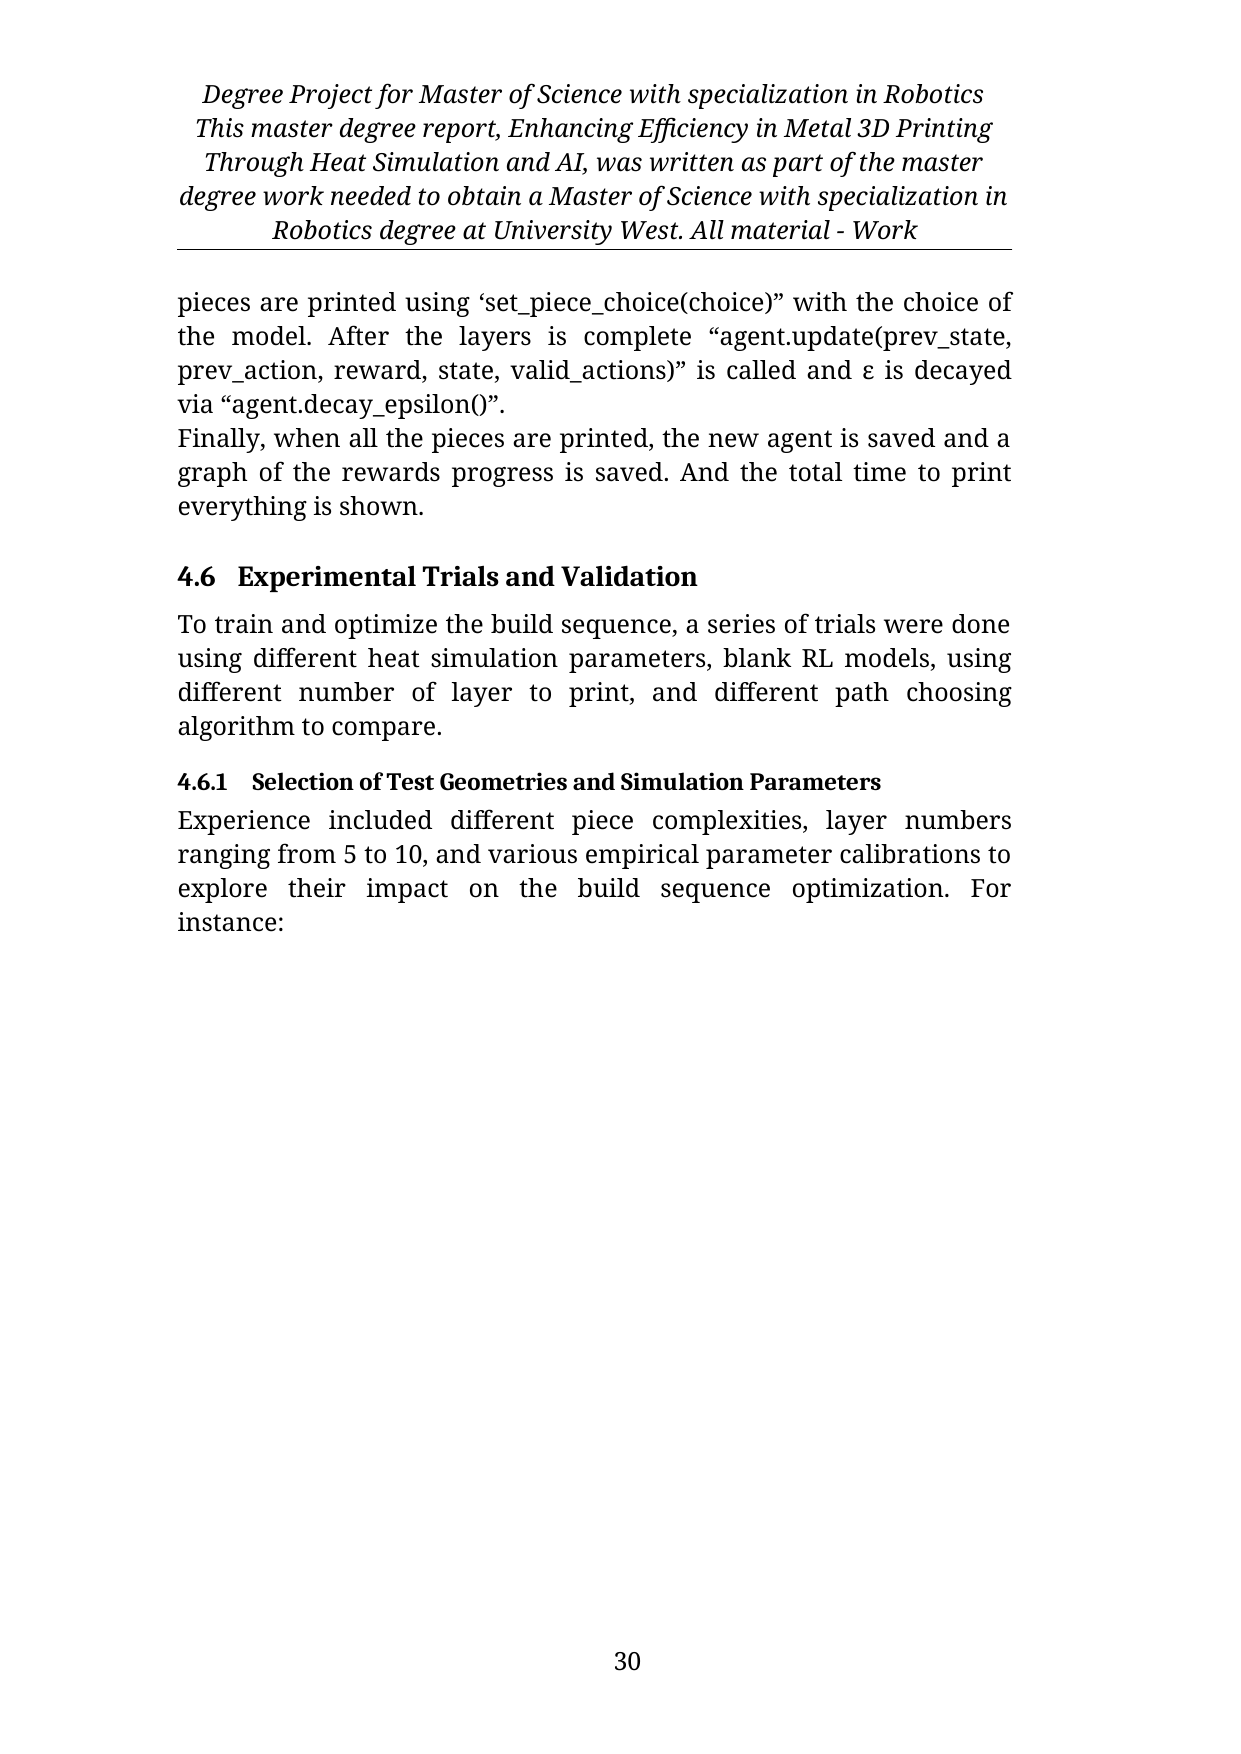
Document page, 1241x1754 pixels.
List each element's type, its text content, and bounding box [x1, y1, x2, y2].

subtitle Selection of Test Geometries and Simulation Parameters [177, 767, 1012, 796]
subtitle Experimental Trials and Validation [177, 560, 1012, 594]
text To train and optimize the build sequence, a series of trials were done using different heat simulation parameters, blank RL models, using different number of layer to print, and different path choosing algorithm to compare. [177, 606, 1012, 742]
text Finally, when all the pieces are printed, the new agent is saved and a graph of the rewards progress is saved. And the total time to print everything is shown. [177, 421, 1012, 523]
text Experience included different piece complexities, layer numbers ranging from 5 to 10, and various empirical parameter calibrations to explore their impact on the build sequence optimization. For instance: [177, 802, 1012, 939]
